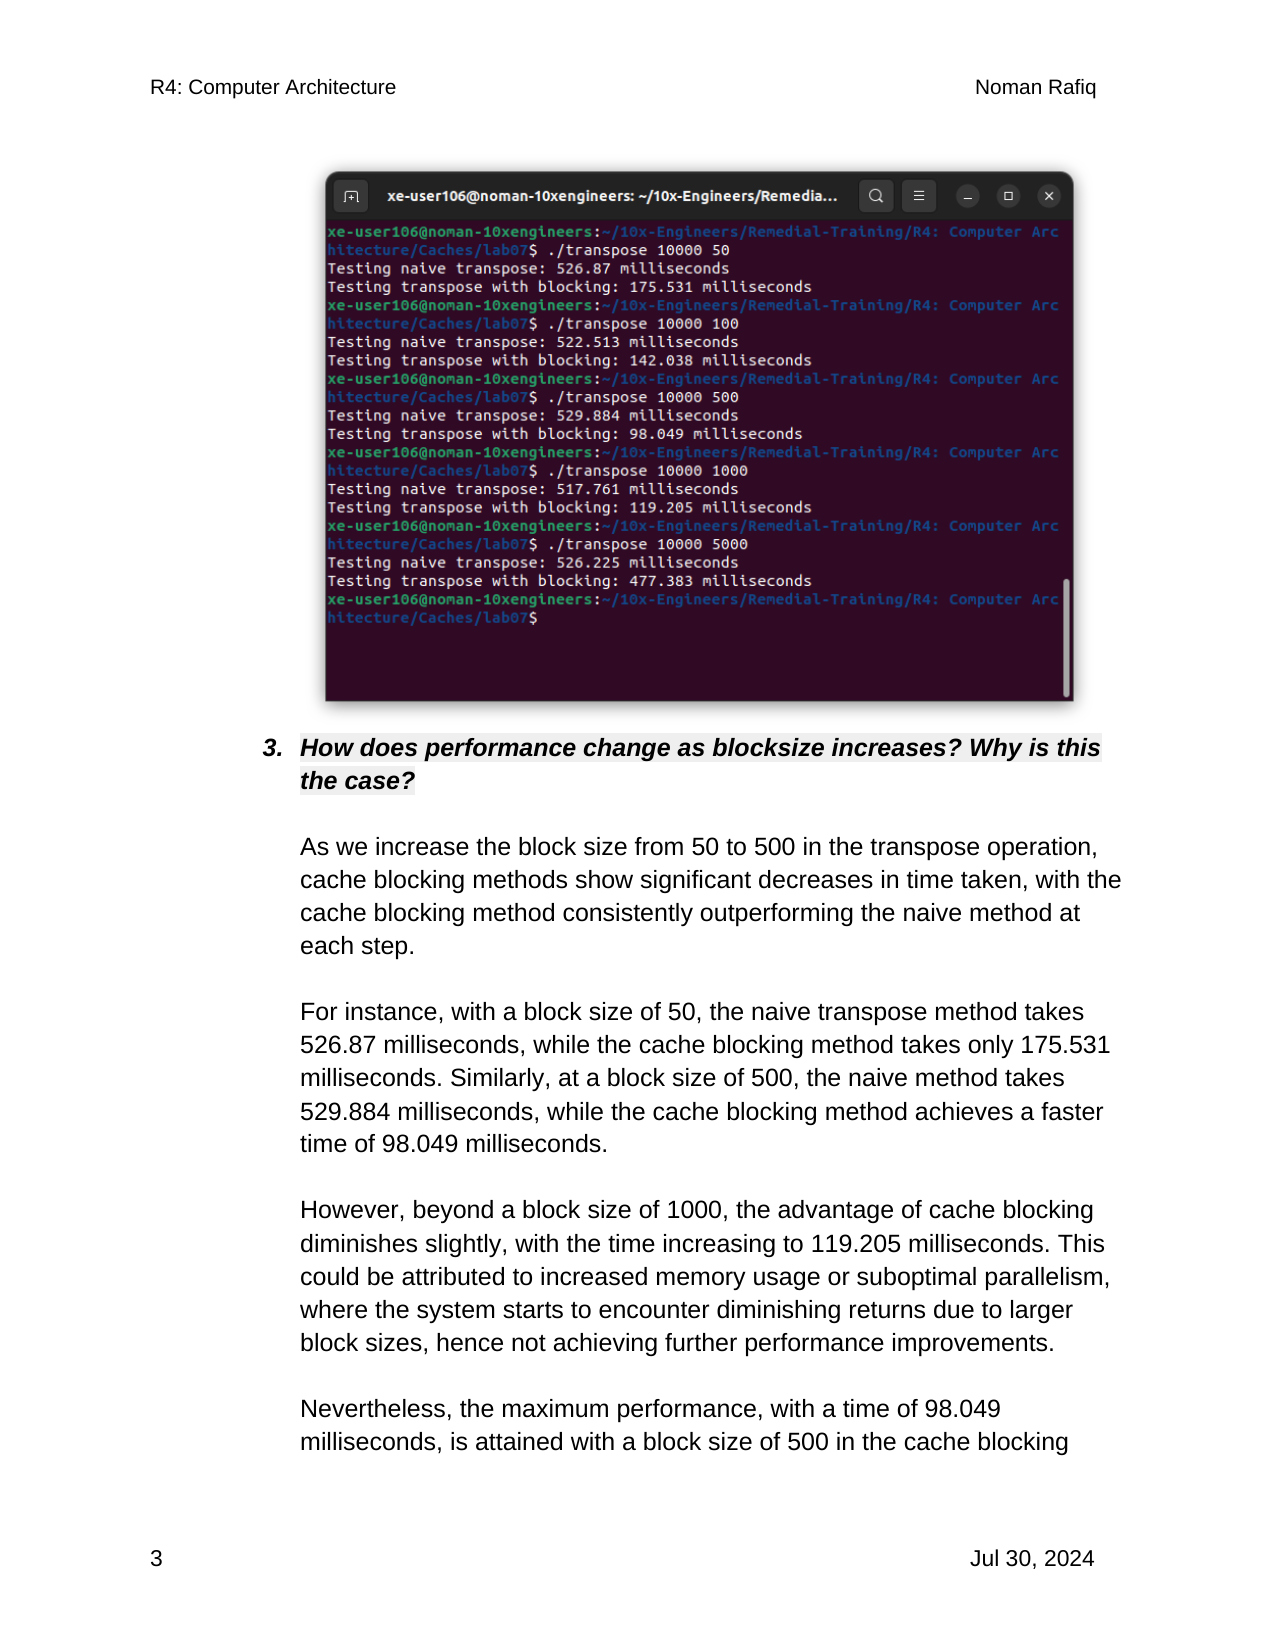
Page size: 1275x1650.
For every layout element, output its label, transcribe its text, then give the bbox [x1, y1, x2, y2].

text As we increase the block size from 50 to 500 in the transpose operation, cache blocking methods show significant decreases in time taken, with the cache blocking method consistently outperforming the naive method at each step. [300, 832, 1125, 960]
picture [300, 150, 1099, 730]
list How does performance change as blocksize increases? Why is this the case? [262, 733, 1125, 795]
text For instance, with a block size of 50, the naive transpose method takes 526.87 milliseconds, while the cache blocking method takes only 175.531 milliseconds. Similarly, at a block size of 500, the naive method takes 529.884 milliseconds, while the cache blocking method achieves a faster time of 98.049 milliseconds. [300, 997, 1125, 1158]
text However, beyond a block size of 1000, the advantage of cache blocking diminishes slightly, with the time increasing to 119.205 milliseconds. This could be attributed to increased memory usage or suboptimal parallelism, where the system starts to encounter diminishing returns due to larger block sizes, hence not achieving further performance improvements. [300, 1196, 1125, 1356]
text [300, 1394, 1125, 1455]
